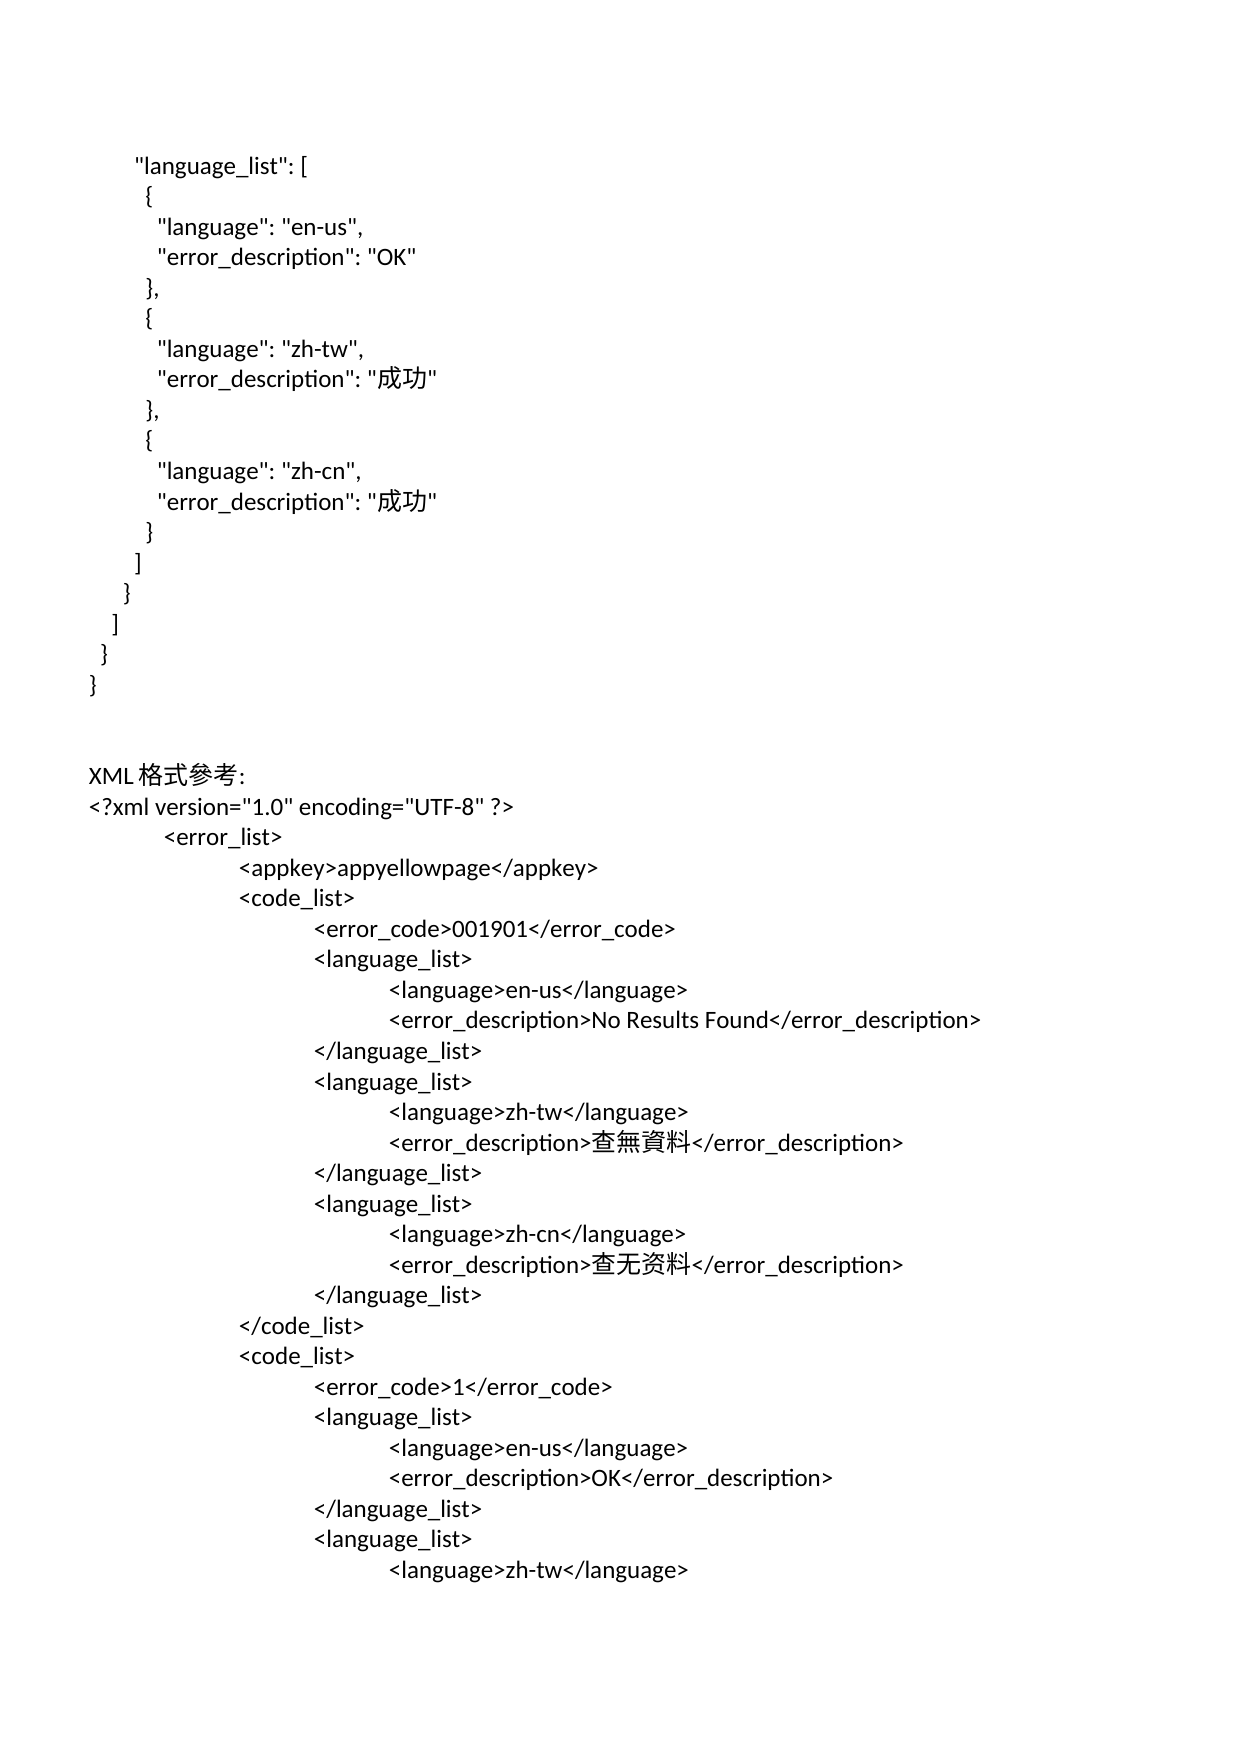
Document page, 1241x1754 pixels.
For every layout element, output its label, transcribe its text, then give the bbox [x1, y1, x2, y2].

text "error_description": "OK" [89, 242, 1053, 272]
text ] [89, 547, 1053, 577]
text <code_list> [89, 1340, 1053, 1371]
text "language": "zh-cn", [89, 455, 1053, 486]
text </code_list> [89, 1310, 1053, 1340]
text <?xml version="1.0" encoding="UTF-8" ?> [89, 791, 1053, 821]
text <error_description>OK</error_description> [89, 1462, 1053, 1493]
text <language_list> [89, 943, 1053, 974]
text </language_list> [89, 1493, 1053, 1523]
text { [89, 303, 1053, 333]
text <language>zh-cn</language> [89, 1218, 1053, 1249]
text } [89, 638, 1053, 669]
text <language_list> [89, 1066, 1053, 1096]
text <language>zh-tw</language> [89, 1096, 1053, 1127]
text <language>zh-tw</language> [89, 1554, 1053, 1584]
text <error_code>001901</error_code> [89, 913, 1053, 943]
text <code_list> [89, 882, 1053, 913]
text "error_description": "成功" [89, 486, 1053, 516]
text </language_list> [89, 1035, 1053, 1066]
text <appkey>appyellowpage</appkey> [89, 852, 1053, 882]
text "language": "zh-tw", [89, 333, 1053, 364]
text ] [89, 608, 1053, 638]
text <error_list> [89, 821, 1053, 852]
text <language>en-us</language> [89, 974, 1053, 1004]
text </language_list> [89, 1157, 1053, 1188]
text }, [89, 394, 1053, 425]
text { [89, 181, 1053, 211]
text } [89, 577, 1053, 608]
text <error_description>查無資料</error_description> [89, 1127, 1053, 1157]
text </language_list> [89, 1279, 1053, 1310]
text <language_list> [89, 1401, 1053, 1432]
text <error_description>No Results Found</error_description> [89, 1004, 1053, 1035]
text <error_description>查无资料</error_description> [89, 1249, 1053, 1279]
text <error_code>1</error_code> [89, 1371, 1053, 1401]
text <language_list> [89, 1523, 1053, 1554]
text XML格式參考: [89, 760, 1053, 791]
text } [89, 516, 1053, 547]
text } [89, 669, 1053, 699]
text }, [89, 272, 1053, 303]
text { [89, 425, 1053, 455]
text <language>en-us</language> [89, 1432, 1053, 1462]
text <language_list> [89, 1188, 1053, 1218]
text "error_description": "成功" [89, 364, 1053, 394]
text "language_list": [ [89, 150, 1053, 181]
text "language": "en-us", [89, 211, 1053, 242]
